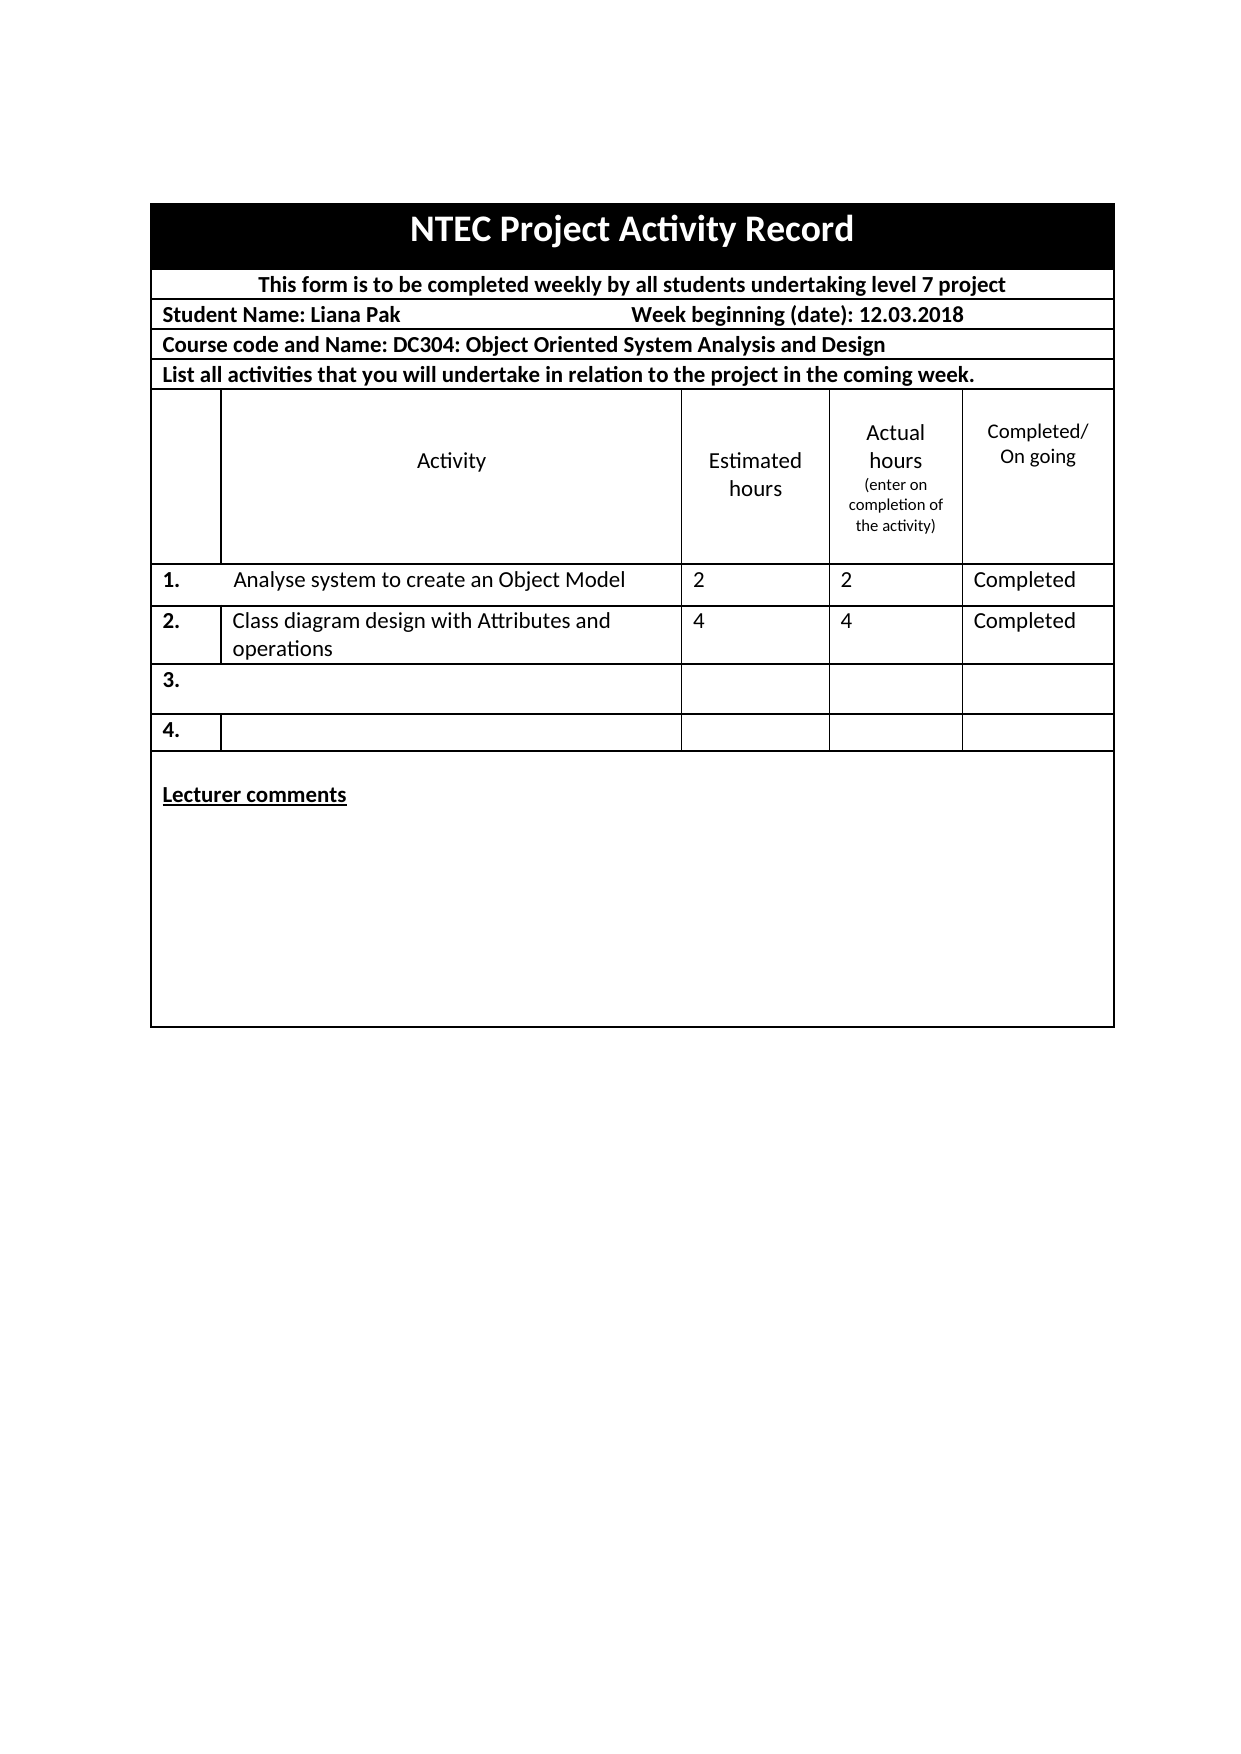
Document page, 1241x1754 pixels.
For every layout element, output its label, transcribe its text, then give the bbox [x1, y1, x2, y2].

table_cell [682, 715, 829, 750]
table_cell [963, 715, 1113, 750]
table_cell 4 [830, 607, 962, 663]
table_cell Class diagram design with Attributes and operations [222, 607, 681, 663]
table_cell Completed/ On going [963, 390, 1113, 563]
table_cell Actual hours (enter on completion of the activity) [830, 390, 962, 563]
table_cell Lecturer comments [152, 752, 1113, 1026]
table_cell This form is to be completed weekly by all students undertaking level 7 project [152, 270, 1113, 298]
table_cell [830, 715, 962, 750]
table_cell 4. [152, 715, 220, 750]
table_cell Course code and Name: DC304: Object Oriented System Analysis and Design [152, 330, 1113, 358]
table_cell Activity [222, 390, 681, 563]
table_cell 1. [152, 565, 221, 604]
table_cell Student Name: Liana Pak [152, 300, 620, 328]
table_cell [963, 665, 1113, 713]
table_header NTEC Project Activity Record [152, 205, 1113, 268]
table_cell Week beginning (date): 12.03.2018 [620, 300, 1113, 328]
table_cell List all activities that you will undertake in relation to the project in the coming week. [152, 360, 1113, 388]
table_cell 2 [682, 565, 829, 604]
table_cell [682, 665, 829, 713]
table_cell [830, 665, 962, 713]
table_cell Completed [963, 607, 1113, 663]
table_cell Completed [963, 565, 1113, 604]
table_cell [152, 390, 220, 563]
table_cell 3. [152, 665, 221, 713]
table_cell [222, 715, 681, 750]
table_cell 4 [682, 607, 829, 663]
table_cell Estimated hours [682, 390, 829, 563]
table_cell [221, 665, 681, 713]
table_cell 2. [152, 607, 220, 663]
table_cell Analyse system to create an Object Model [221, 565, 681, 604]
table_cell 2 [830, 565, 962, 604]
